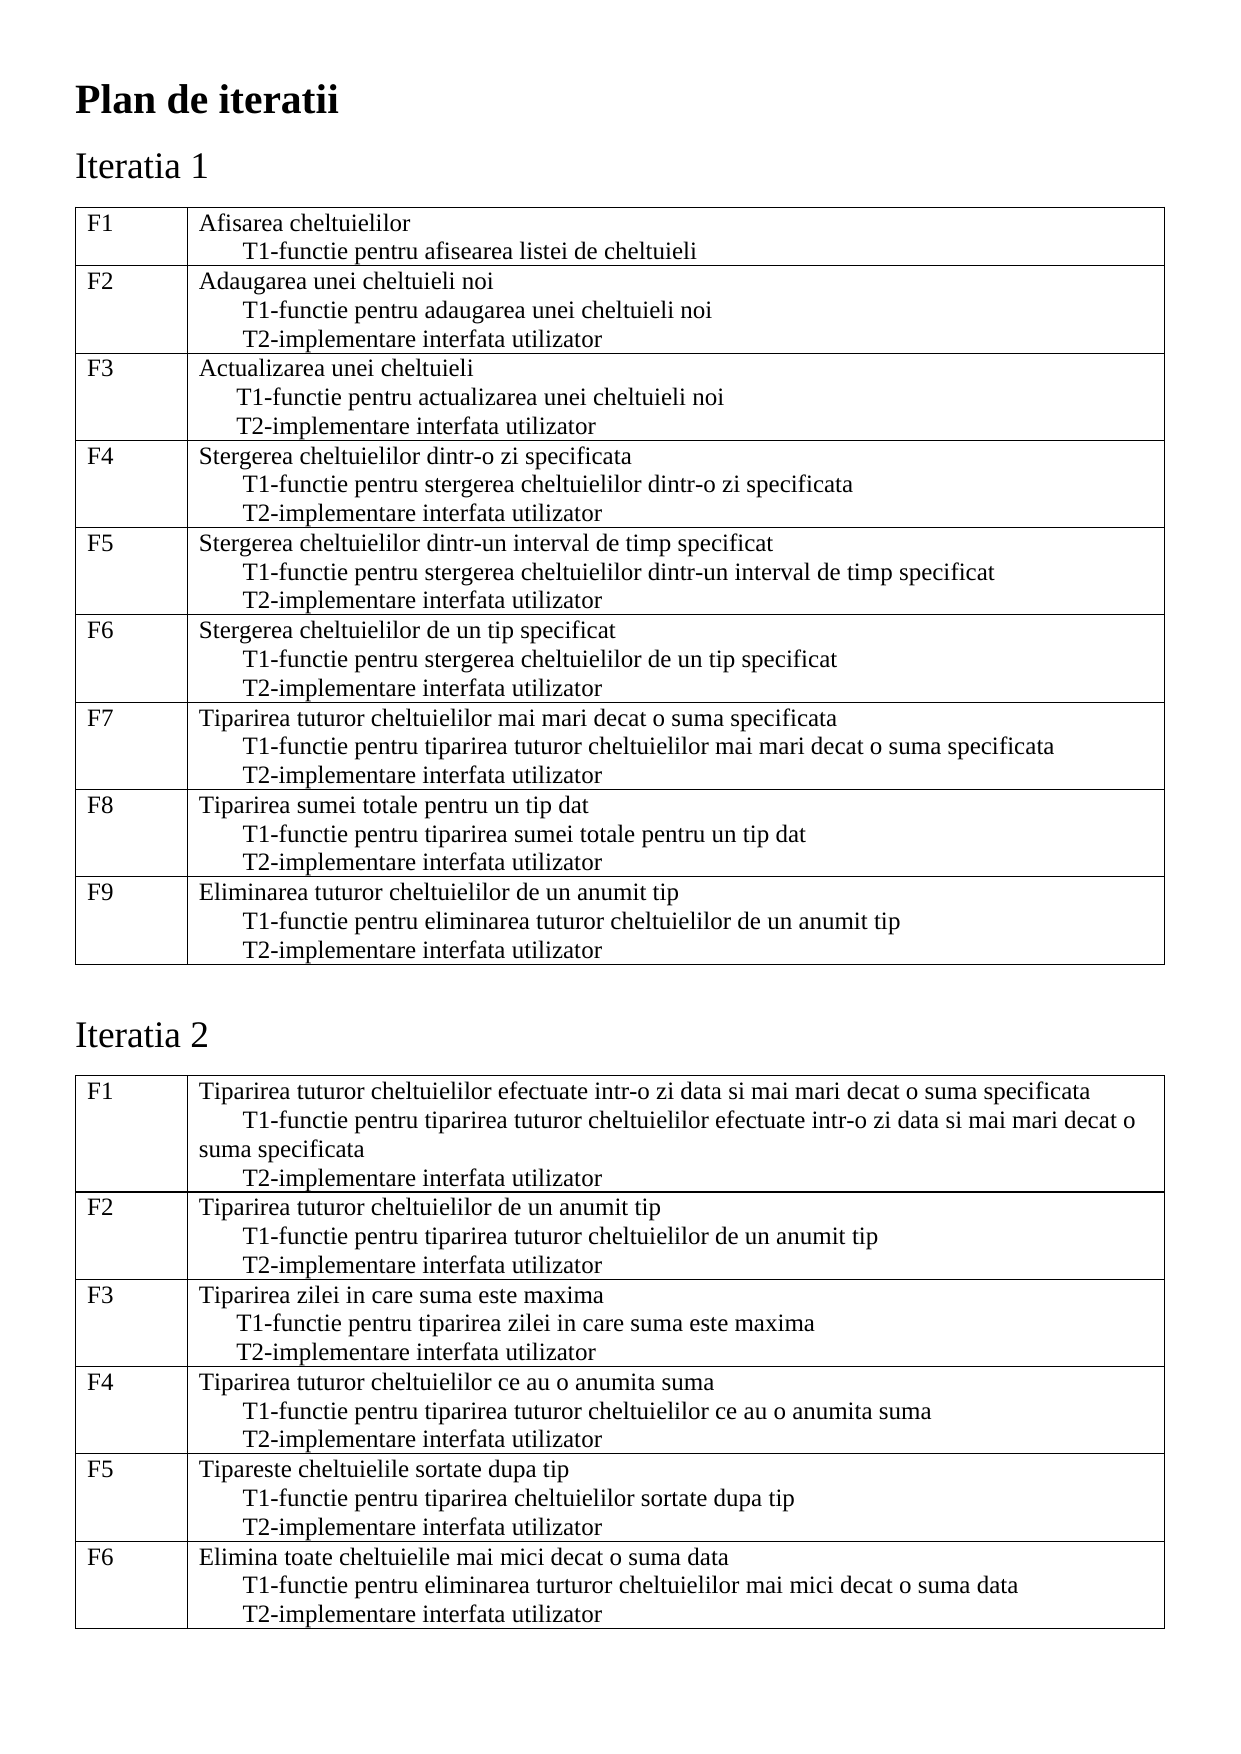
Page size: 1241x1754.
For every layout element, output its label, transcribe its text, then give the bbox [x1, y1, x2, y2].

table_cell F2 [76, 1193, 187, 1279]
table_cell Tiparirea tuturor cheltuielilor ce au o anumita suma T1-functie pentru tiparirea tuturor cheltuielilor ce au o anumita suma T2-implementare interfata utilizator [188, 1367, 1164, 1453]
table_cell Stergerea cheltuielilor dintr-un interval de timp specificat T1-functie pentru stergerea cheltuielilor dintr-un interval de timp specificat T2-implementare interfata utilizator [188, 528, 1164, 614]
table_cell F9 [76, 877, 187, 963]
table_header F1 [76, 208, 187, 265]
table_cell F7 [76, 703, 187, 789]
table_cell Tiparirea tuturor cheltuielilor de un anumit tip T1-functie pentru tiparirea tuturor cheltuielilor de un anumit tip T2-implementare interfata utilizator [188, 1193, 1164, 1279]
table_cell F4 [76, 441, 187, 527]
table_cell Stergerea cheltuielilor de un tip specificat T1-functie pentru stergerea cheltuielilor de un tip specificat T2-implementare interfata utilizator [188, 615, 1164, 702]
table_header F1 [76, 1076, 187, 1191]
table_cell Tipareste cheltuielile sortate dupa tip T1-functie pentru tiparirea cheltuielilor sortate dupa tip T2-implementare interfata utilizator [188, 1454, 1164, 1541]
table_header Afisarea cheltuielilor T1-functie pentru afisearea listei de cheltuieli [188, 208, 1164, 265]
table_cell Adaugarea unei cheltuieli noi T1-functie pentru adaugarea unei cheltuieli noi T2-implementare interfata utilizator [188, 266, 1164, 352]
table_cell F5 [76, 528, 187, 614]
table_cell Stergerea cheltuielilor dintr-o zi specificata T1-functie pentru stergerea cheltuielilor dintr-o zi specificata T2-implementare interfata utilizator [188, 441, 1164, 527]
text Plan de iteratii [75, 75, 1165, 123]
table_cell F5 [76, 1454, 187, 1541]
table_cell F2 [76, 266, 187, 352]
text Iteratia 2 [75, 1012, 1165, 1055]
table_cell Tiparirea tuturor cheltuielilor mai mari decat o suma specificata T1-functie pentru tiparirea tuturor cheltuielilor mai mari decat o suma specificata T2-implementare interfata utilizator [188, 703, 1164, 789]
table_cell F6 [76, 1542, 187, 1628]
table_cell Eliminarea tuturor cheltuielilor de un anumit tip T1-functie pentru eliminarea tuturor cheltuielilor de un anumit tip T2-implementare interfata utilizator [188, 877, 1164, 963]
table_cell F8 [76, 790, 187, 876]
table_cell F6 [76, 615, 187, 702]
table_cell Actualizarea unei cheltuieli T1-functie pentru actualizarea unei cheltuieli noi T2-implementare interfata utilizator [188, 354, 1164, 440]
table_cell F4 [76, 1367, 187, 1453]
text Iteratia 1 [75, 143, 1165, 186]
table_cell F3 [76, 1280, 187, 1366]
table_cell Tiparirea zilei in care suma este maxima T1-functie pentru tiparirea zilei in care suma este maxima T2-implementare interfata utilizator [188, 1280, 1164, 1366]
table_cell F3 [76, 354, 187, 440]
table_cell Elimina toate cheltuielile mai mici decat o suma data T1-functie pentru eliminarea turturor cheltuielilor mai mici decat o suma data T2-implementare interfata utilizator [188, 1542, 1164, 1628]
table_header Tiparirea tuturor cheltuielilor efectuate intr-o zi data si mai mari decat o suma specificata T1-functie pentru tiparirea tuturor cheltuielilor efectuate intr-o zi data si mai mari decat o suma specificata T2-implementare interfata utilizator [188, 1076, 1164, 1191]
table_cell Tiparirea sumei totale pentru un tip dat T1-functie pentru tiparirea sumei totale pentru un tip dat T2-implementare interfata utilizator [188, 790, 1164, 876]
